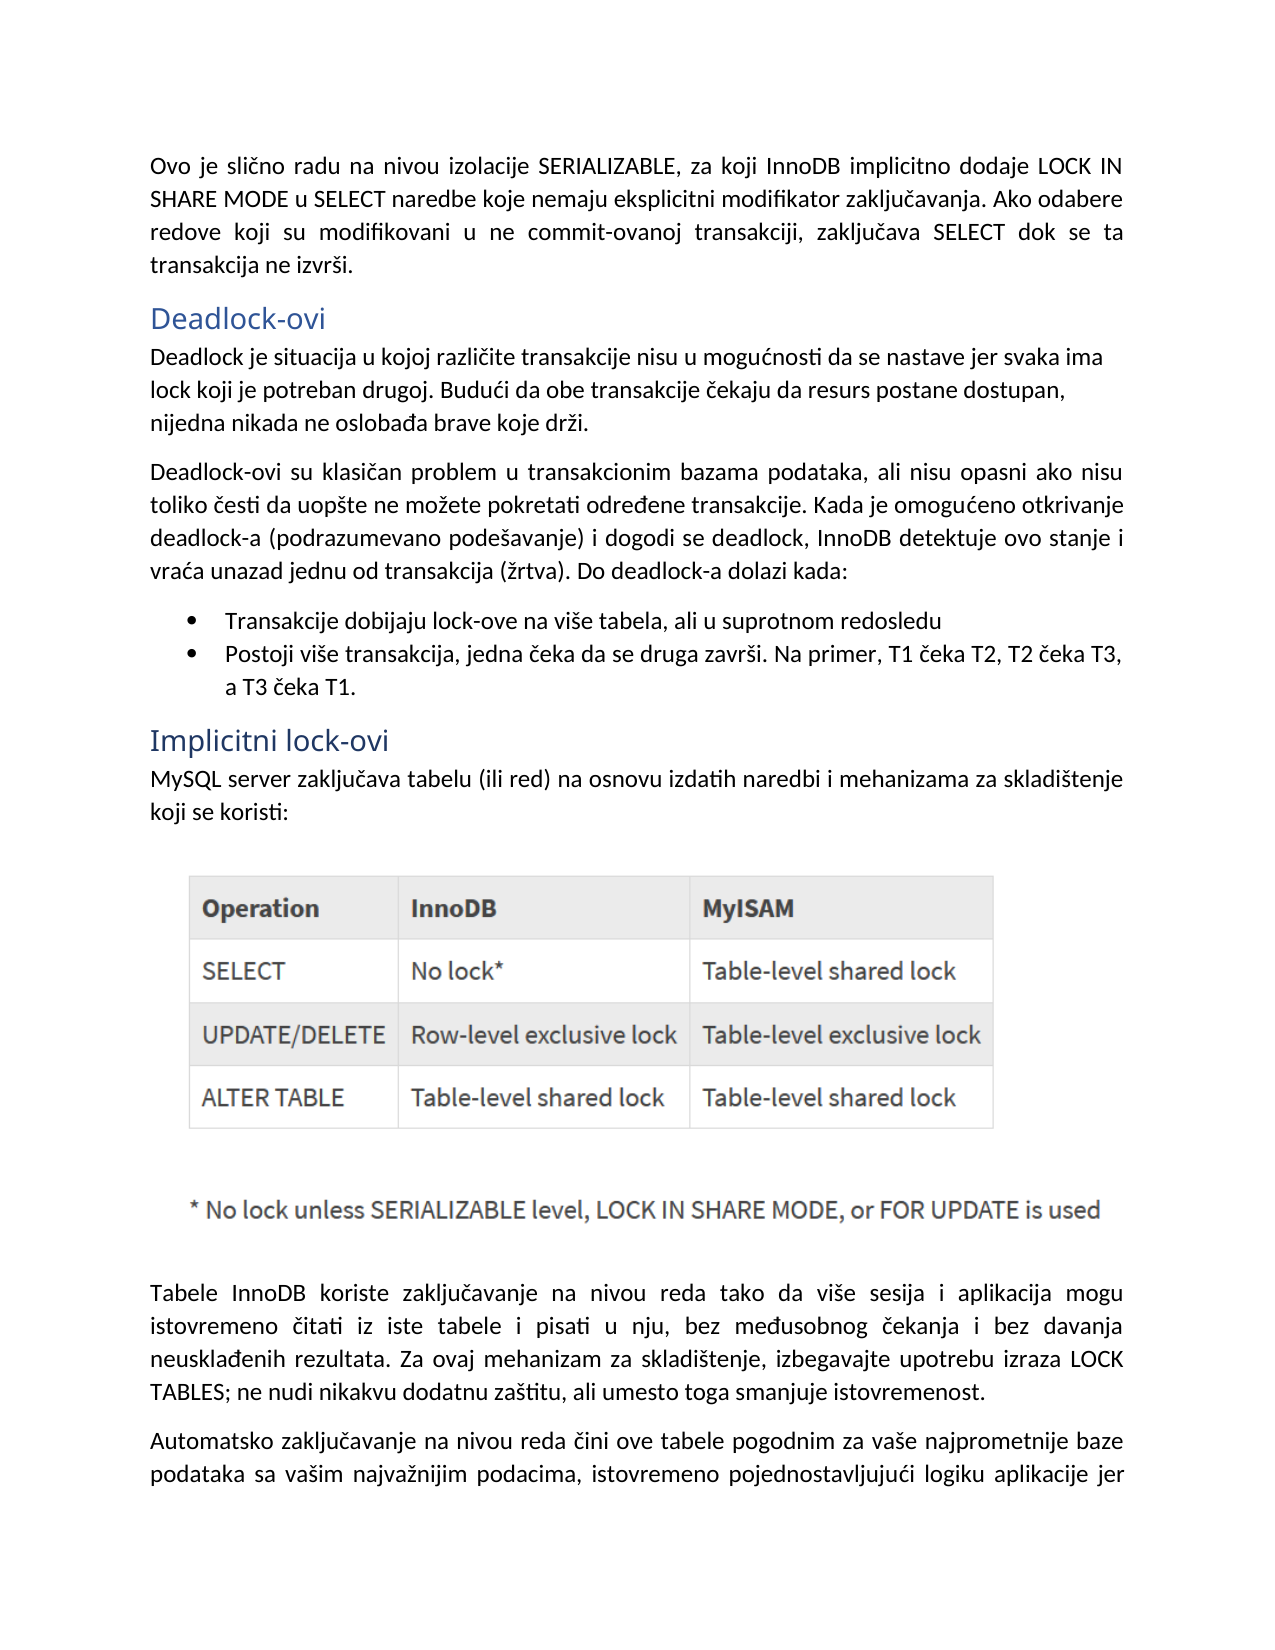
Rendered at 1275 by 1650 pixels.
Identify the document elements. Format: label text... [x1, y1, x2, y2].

subtitle Deadlock-ovi [150, 298, 1125, 338]
list Postoji više transakcija, jedna čeka da se druga završi. Na primer, T1 čeka T2, T2 čeka T3, a T3 čeka T1. [187, 638, 1125, 701]
text MySQL server zaključava tabelu (ili red) na osnovu izdatih naredbi i mehanizama za skladištenje koji se koristi: [150, 763, 1125, 827]
text Deadlock-ovi su klasičan problem u transakcionim bazama podataka, ali nisu opasni ako nisu toliko česti da uopšte ne možete pokretati određene transakcije. Kada je omogućeno otkrivanje deadlock-a (podrazumevano podešavanje) i dogodi se deadlock, InnoDB detektuje ovo stanje i vraća unazad jednu od transakcija (žrtva). Do deadlock-a dolazi kada: [150, 457, 1125, 586]
picture [150, 845, 1125, 1259]
text Tabele InnoDB koriste zaključavanje na nivou reda tako da više sesija i aplikacija mogu istovremeno čitati iz iste tabele i pisati u nju, bez međusobnog čekanja i bez davanja neusklađenih rezultata. Za ovaj mehanizam za skladištenje, izbegavajte upotrebu izraza LOCK TABLES; ne nudi nikakvu dodatnu zaštitu, ali umesto toga smanjuje istovremenost. [150, 1277, 1125, 1406]
subtitle Implicitni lock-ovi [150, 720, 1125, 760]
list Transakcije dobijaju lock-ove na više tabela, ali u suprotnom redosledu [187, 605, 1125, 635]
text Deadlock je situacija u kojoj različite transakcije nisu u mogućnosti da se nastave jer svaka ima lock koji je potreban drugoj. Budući da obe transakcije čekaju da resurs postane dostupan, nijedna nikada ne oslobađa brave koje drži. [150, 341, 1125, 437]
